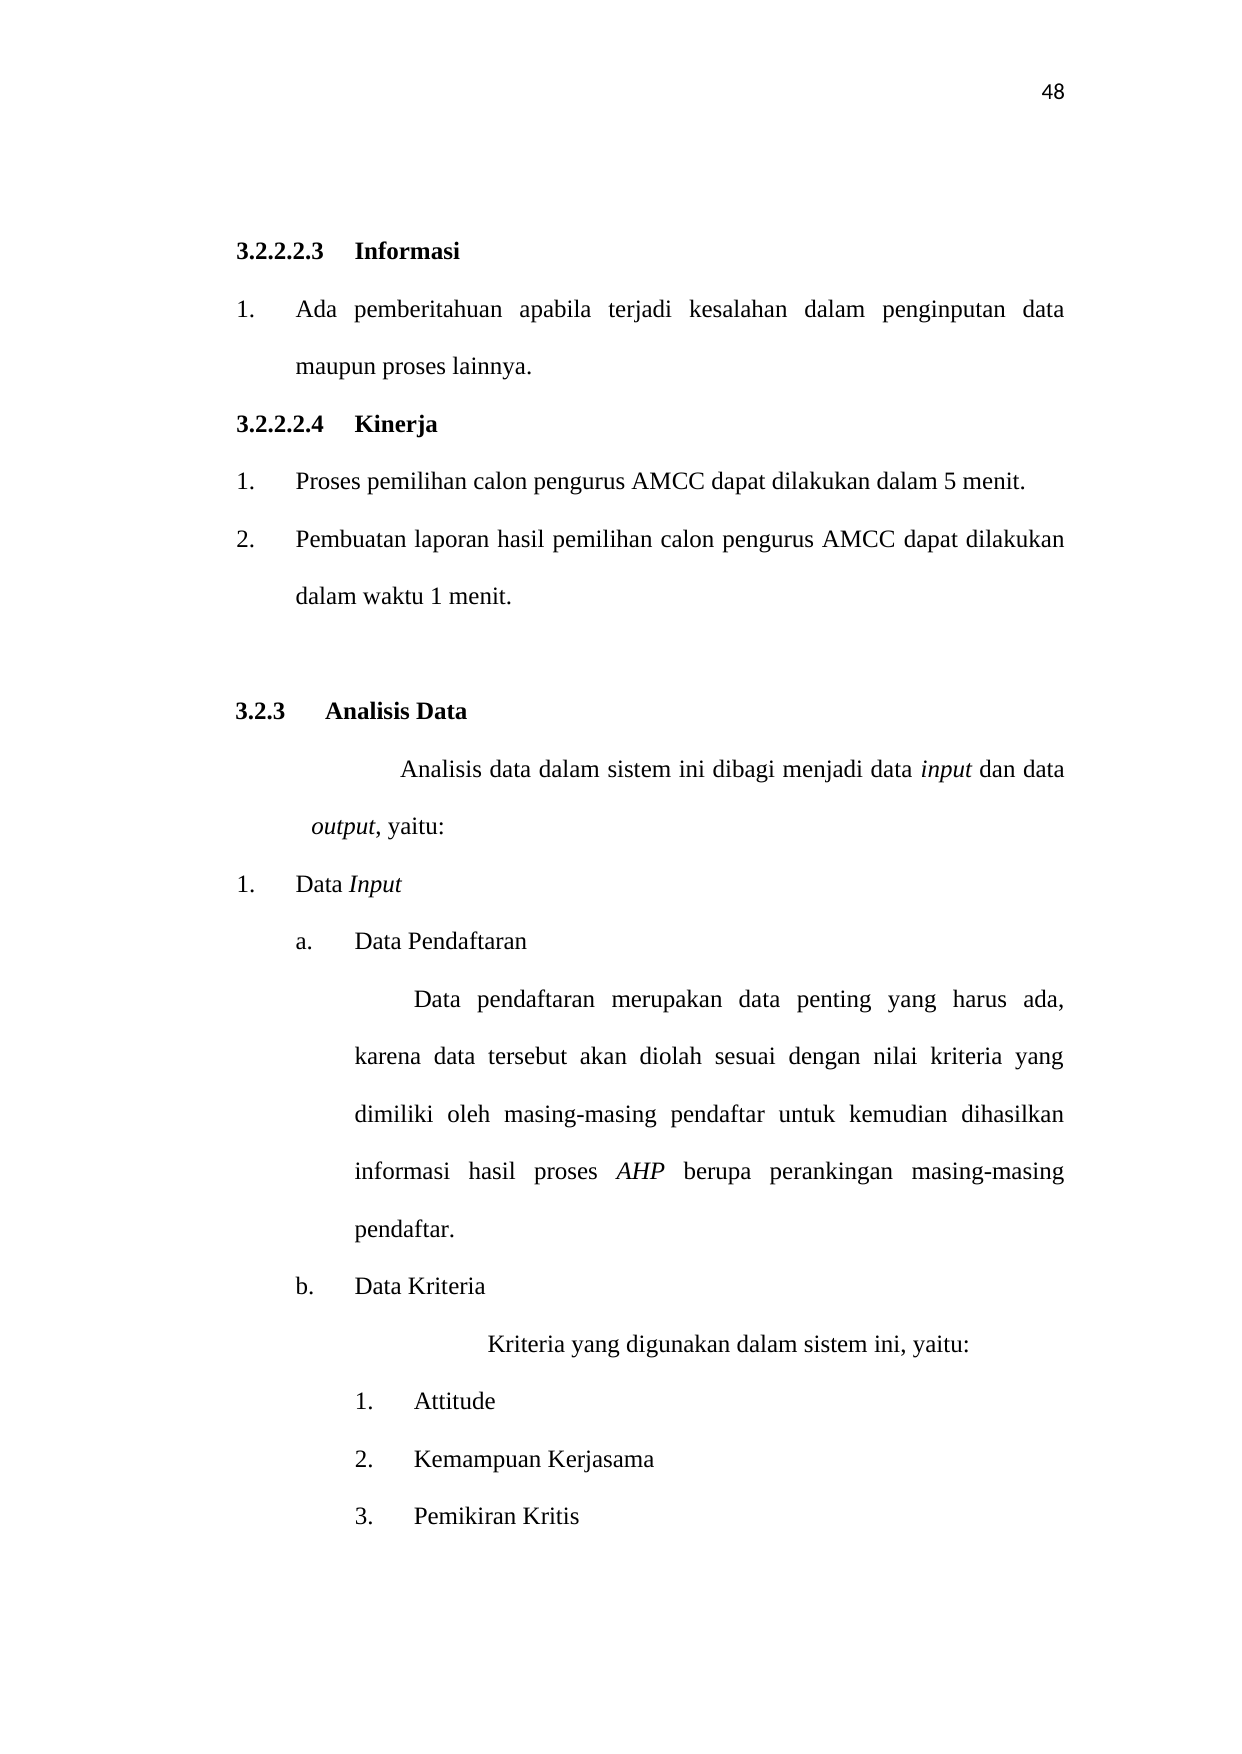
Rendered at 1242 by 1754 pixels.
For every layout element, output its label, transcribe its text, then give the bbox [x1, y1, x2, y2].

list Ada pemberitahuan apabila terjadi kesalahan dalam penginputan data maupun proses lainnya. [236, 294, 1064, 380]
list Kriteria yang digunakan dalam sistem ini, yaitu: [413, 1329, 1064, 1357]
subtitle Informasi [236, 236, 1064, 265]
subtitle Analisis Data [235, 696, 1064, 725]
list Data Input [236, 869, 1064, 897]
list Pemikiran Kritis [354, 1501, 1064, 1530]
list Data pendaftaran merupakan data penting yang harus ada, karena data tersebut akan diolah sesuai dengan nilai kriteria yang dimiliki oleh masing-masing pendaftar untuk kemudian dihasilkan informasi hasil proses AHP berupa perankingan masing-masing pendaftar. [354, 984, 1064, 1242]
list Attitude [354, 1386, 1064, 1415]
list Data Pendaftaran [295, 926, 1064, 955]
list Data Kriteria [295, 1271, 1064, 1300]
subtitle Kinerja [236, 409, 1064, 437]
list Pembuatan laporan hasil pemilihan calon pengurus AMCC dapat dilakukan dalam waktu 1 menit. [236, 524, 1064, 610]
text Analisis data dalam sistem ini dibagi menjadi data input dan data output, yaitu: [311, 754, 1064, 840]
list Proses pemilihan calon pengurus AMCC dapat dilakukan dalam 5 menit. [236, 466, 1064, 495]
list Kemampuan Kerjasama [354, 1444, 1064, 1472]
